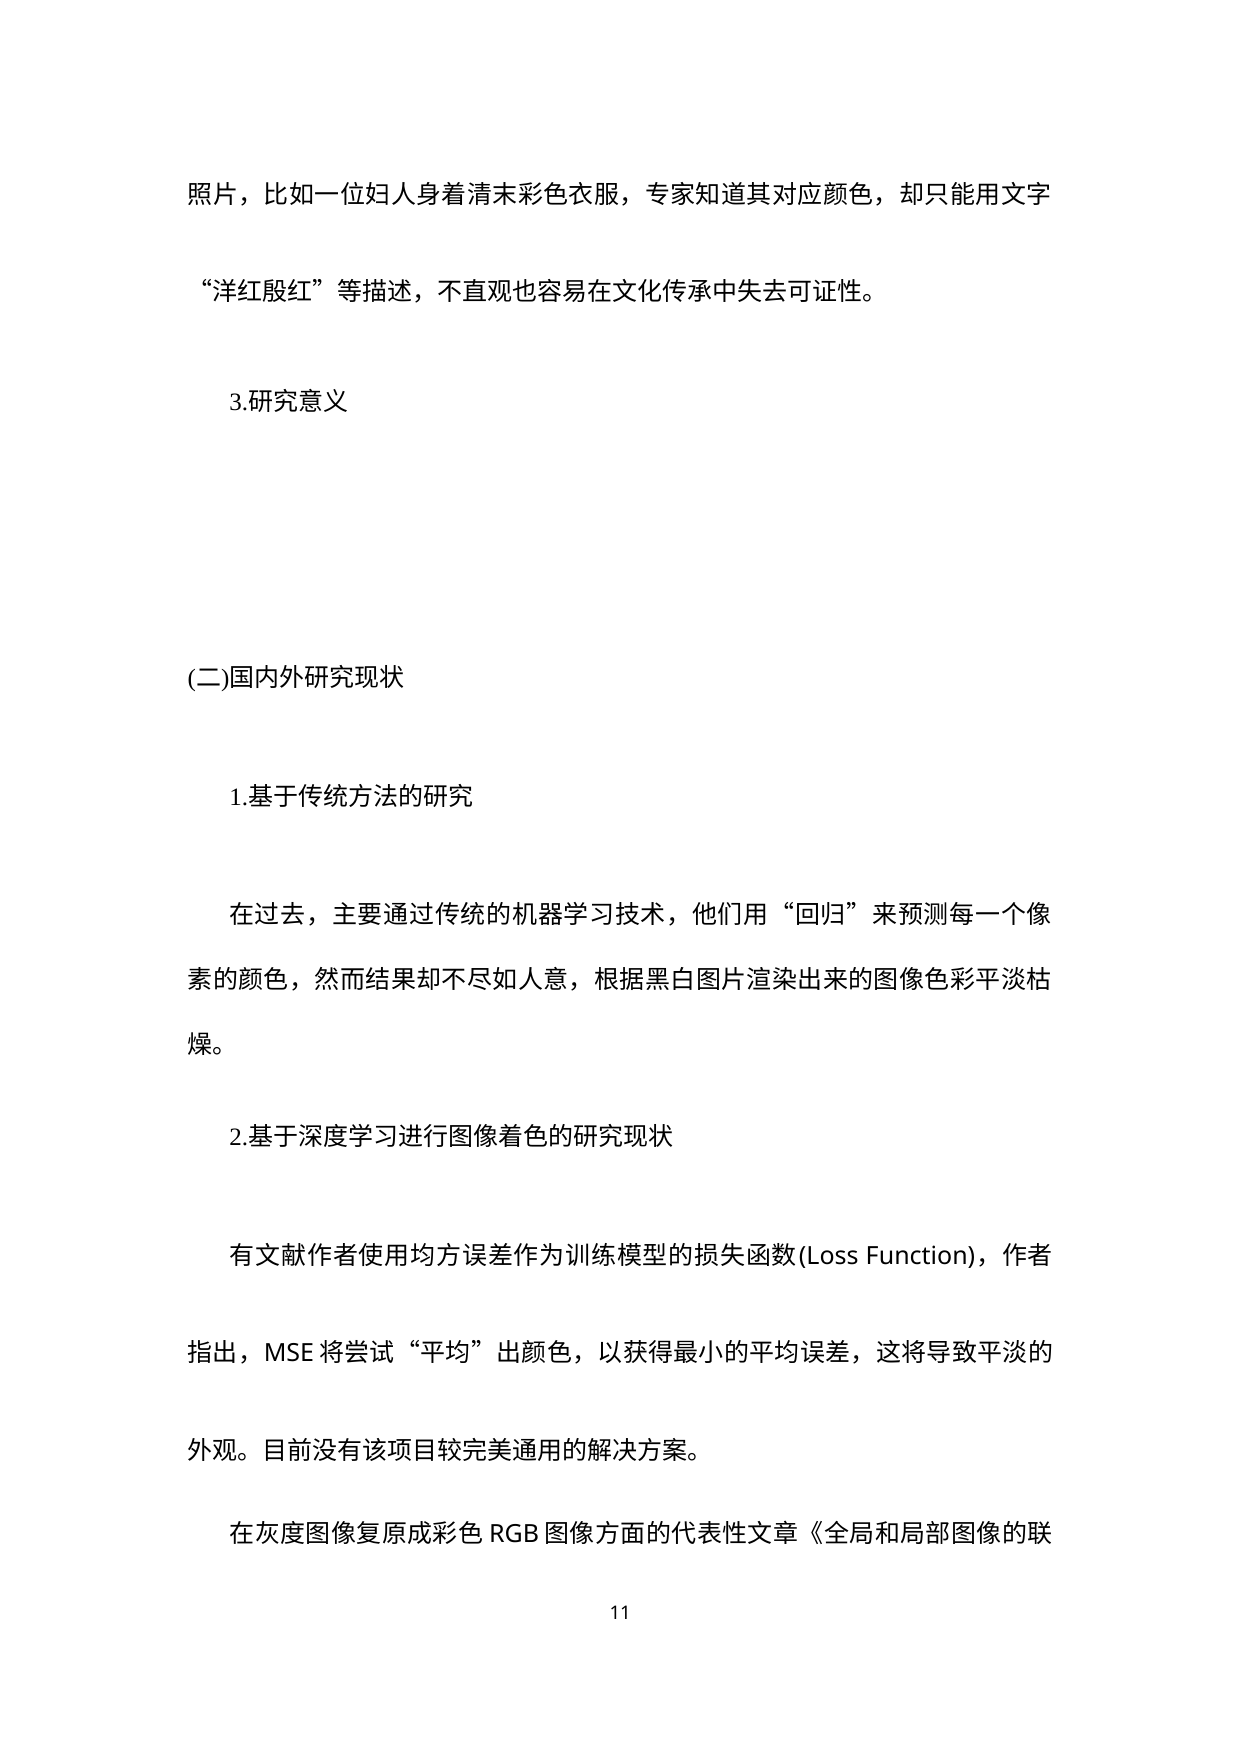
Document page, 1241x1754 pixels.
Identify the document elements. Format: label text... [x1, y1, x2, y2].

subtitle 研究意义 [187, 367, 1053, 432]
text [187, 160, 1053, 322]
subtitle 基于深度学习进行图像着色的研究现状 [187, 1102, 1053, 1167]
text 在过去，主要通过传统的机器学习技术，他们用“回归”来预测每一个像素的颜色，然而结果却不尽如人意，根据黑白图片渲染出来的图像色彩平淡枯燥。 [187, 880, 1053, 1075]
subtitle 基于传统方法的研究 [187, 762, 1053, 827]
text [187, 1499, 1053, 1564]
text 有文献作者使用均方误差作为训练模型的损失函数(Loss Function)，作者指出，MSE将尝试“平均”出颜色，以获得最小的平均误差，这将导致平淡的外观。目前没有该项目较完美通用的解决方案。 [187, 1221, 1053, 1481]
subtitle 国内外研究现状 [187, 643, 1053, 708]
